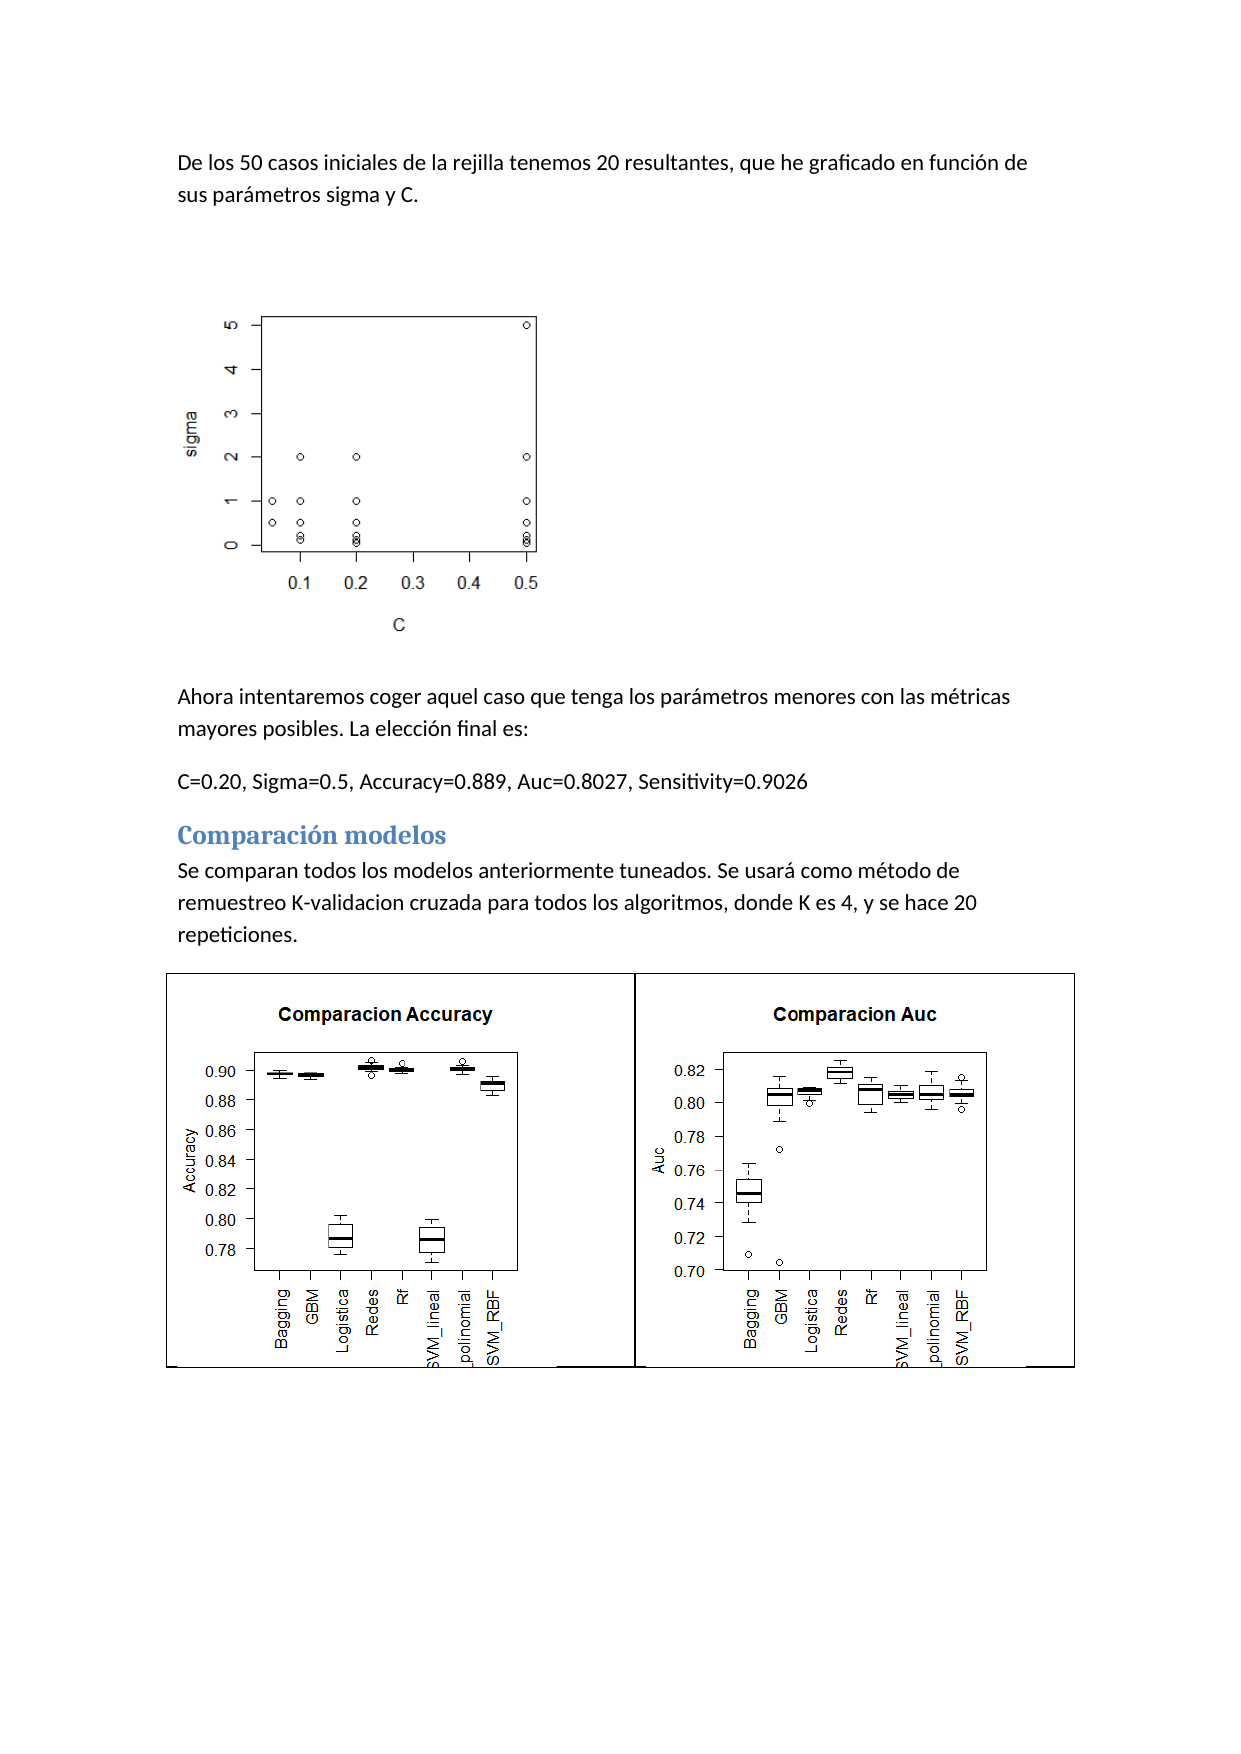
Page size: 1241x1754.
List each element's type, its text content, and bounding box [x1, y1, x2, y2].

table_header [167, 974, 177, 1366]
table_header [636, 974, 646, 1366]
picture [646, 974, 1026, 1367]
table_header [557, 974, 634, 1366]
text Se comparan todos los modelos anteriormente tuneados. Se usará como método de remuestreo K-validacion cruzada para todos los algoritmos, donde K es 4, y se hace 20 repeticiones. [177, 856, 1063, 948]
text Ahora intentaremos coger aquel caso que tenga los parámetros menores con las métricas mayores posibles. La elección final es: [177, 682, 1063, 742]
text De los 50 casos iniciales de la rejilla tenemos 20 resultantes, que he graficado en función de sus parámetros sigma y C. [177, 148, 1063, 208]
text C=0.20, Sigma=0.5, Accuracy=0.889, Auc=0.8027, Sensitivity=0.9026 [177, 767, 1063, 795]
subtitle Comparación modelos [177, 820, 1063, 851]
table_header [1026, 974, 1074, 1366]
picture [177, 974, 557, 1367]
picture [177, 232, 580, 657]
